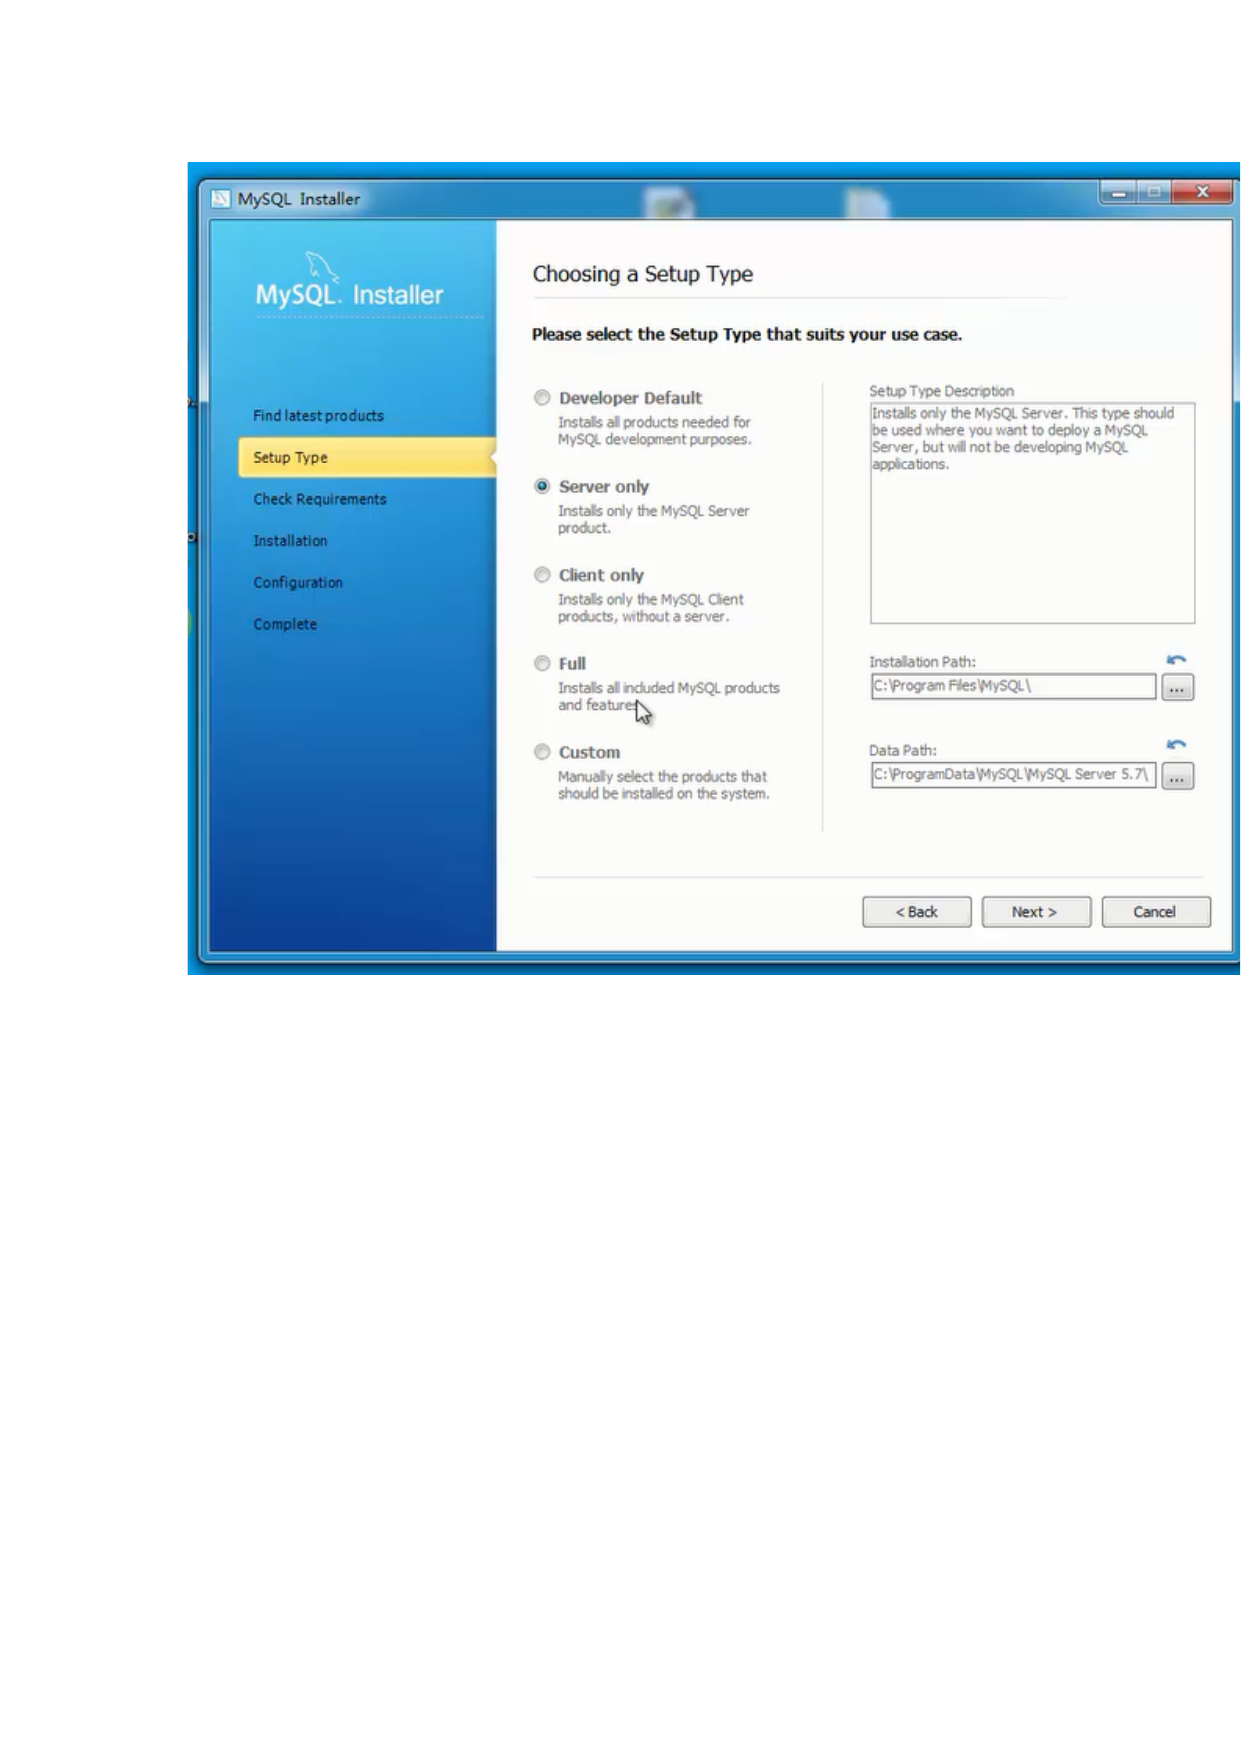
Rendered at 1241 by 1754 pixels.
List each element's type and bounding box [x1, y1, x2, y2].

picture [187, 608, 192, 639]
picture [187, 177, 1241, 975]
picture [207, 167, 229, 174]
